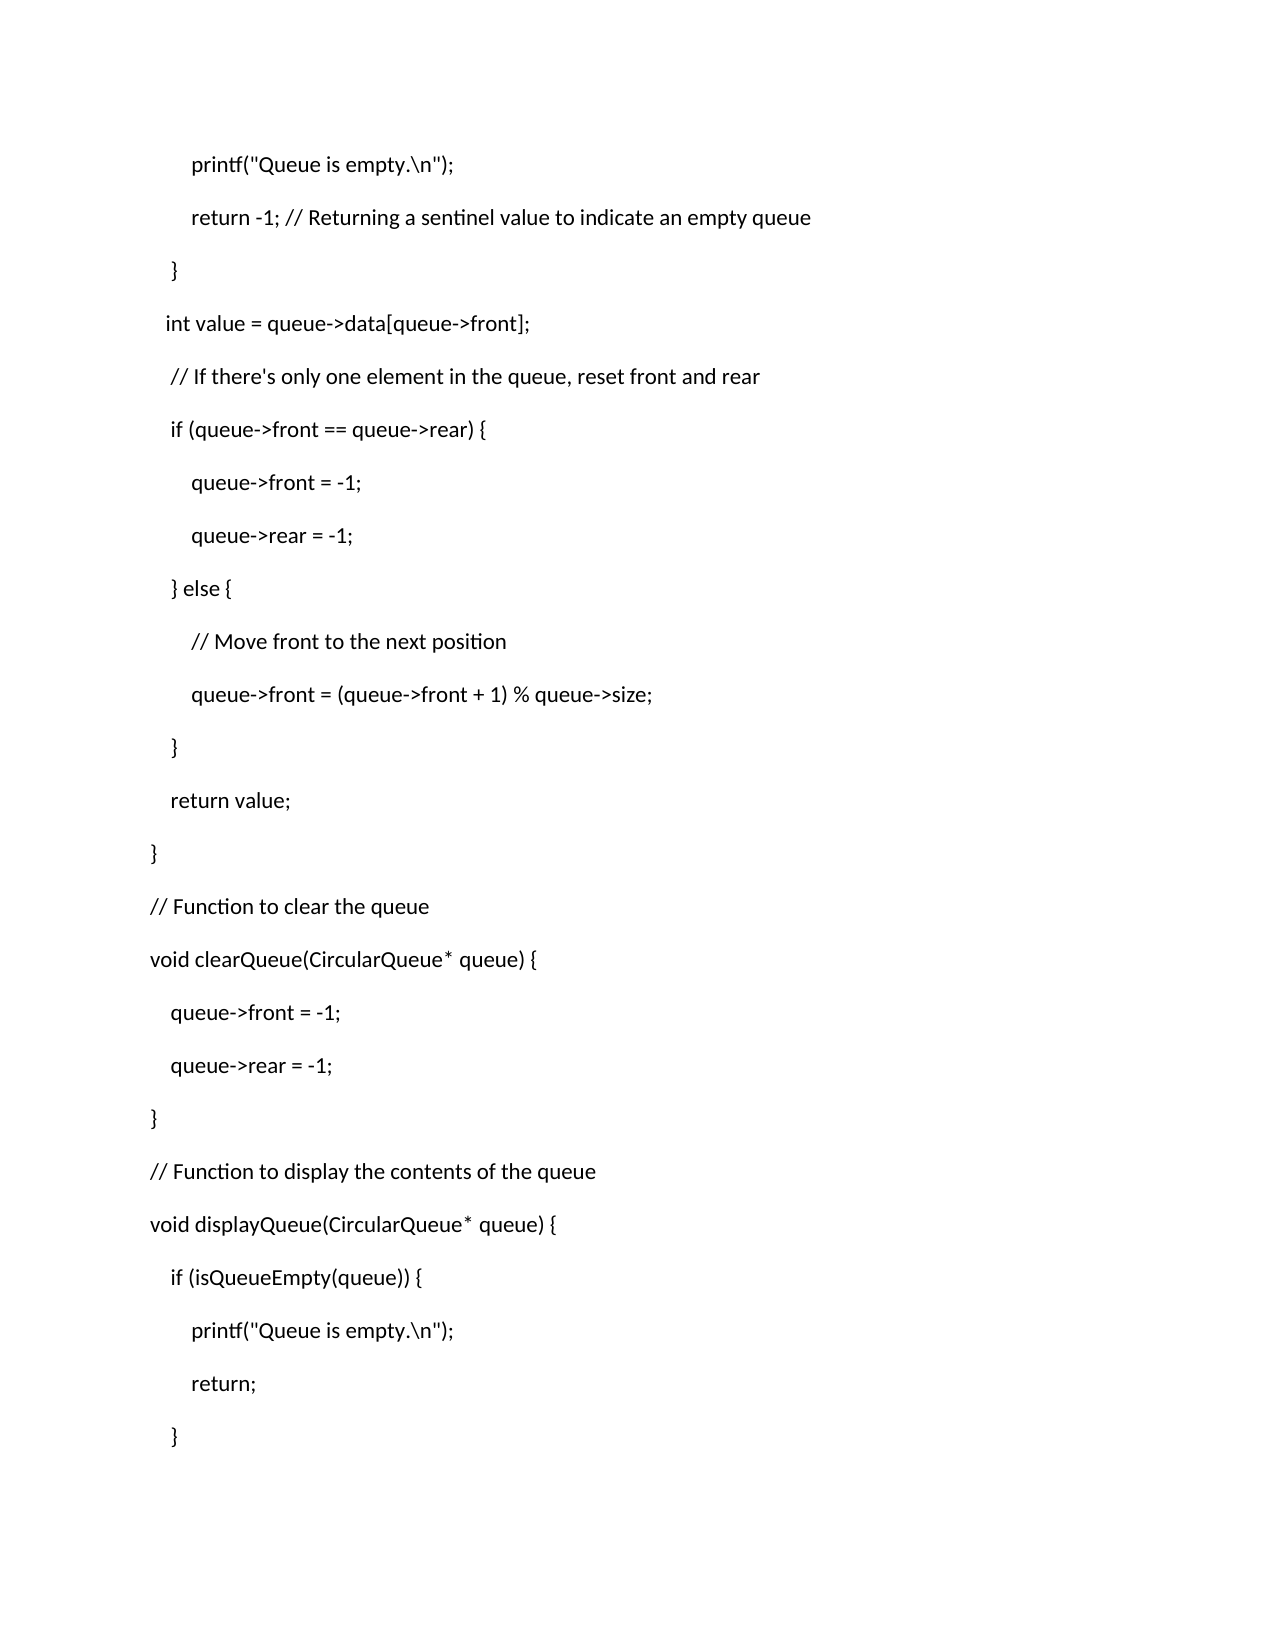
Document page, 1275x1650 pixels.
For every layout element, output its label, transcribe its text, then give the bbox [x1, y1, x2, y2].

text void clearQueue(CircularQueue* queue) { [150, 945, 1125, 973]
text queue->rear = -1; [150, 521, 1125, 549]
text printf("Queue is empty.\n"); [150, 1316, 1125, 1344]
text } [150, 733, 1125, 761]
text // If there's only one element in the queue, reset front and rear [150, 362, 1125, 390]
text return -1; // Returning a sentinel value to indicate an empty queue [150, 203, 1125, 231]
text if (isQueueEmpty(queue)) { [150, 1263, 1125, 1291]
text queue->front = (queue->front + 1) % queue->size; [150, 680, 1125, 708]
text queue->rear = -1; [150, 1051, 1125, 1079]
text } else { [150, 574, 1125, 602]
text } [150, 839, 1125, 867]
text // Move front to the next position [150, 627, 1125, 655]
text int value = queue->data[queue->front]; [150, 309, 1125, 337]
text return value; [150, 786, 1125, 814]
text queue->front = -1; [150, 468, 1125, 496]
text } [150, 256, 1125, 284]
text // Function to display the contents of the queue [150, 1157, 1125, 1185]
text // Function to clear the queue [150, 892, 1125, 920]
text return; [150, 1369, 1125, 1397]
text } [150, 1104, 1125, 1132]
text } [150, 1422, 1125, 1451]
text queue->front = -1; [150, 998, 1125, 1026]
text if (queue->front == queue->rear) { [150, 415, 1125, 443]
text void displayQueue(CircularQueue* queue) { [150, 1210, 1125, 1238]
text printf("Queue is empty.\n"); [150, 150, 1125, 178]
